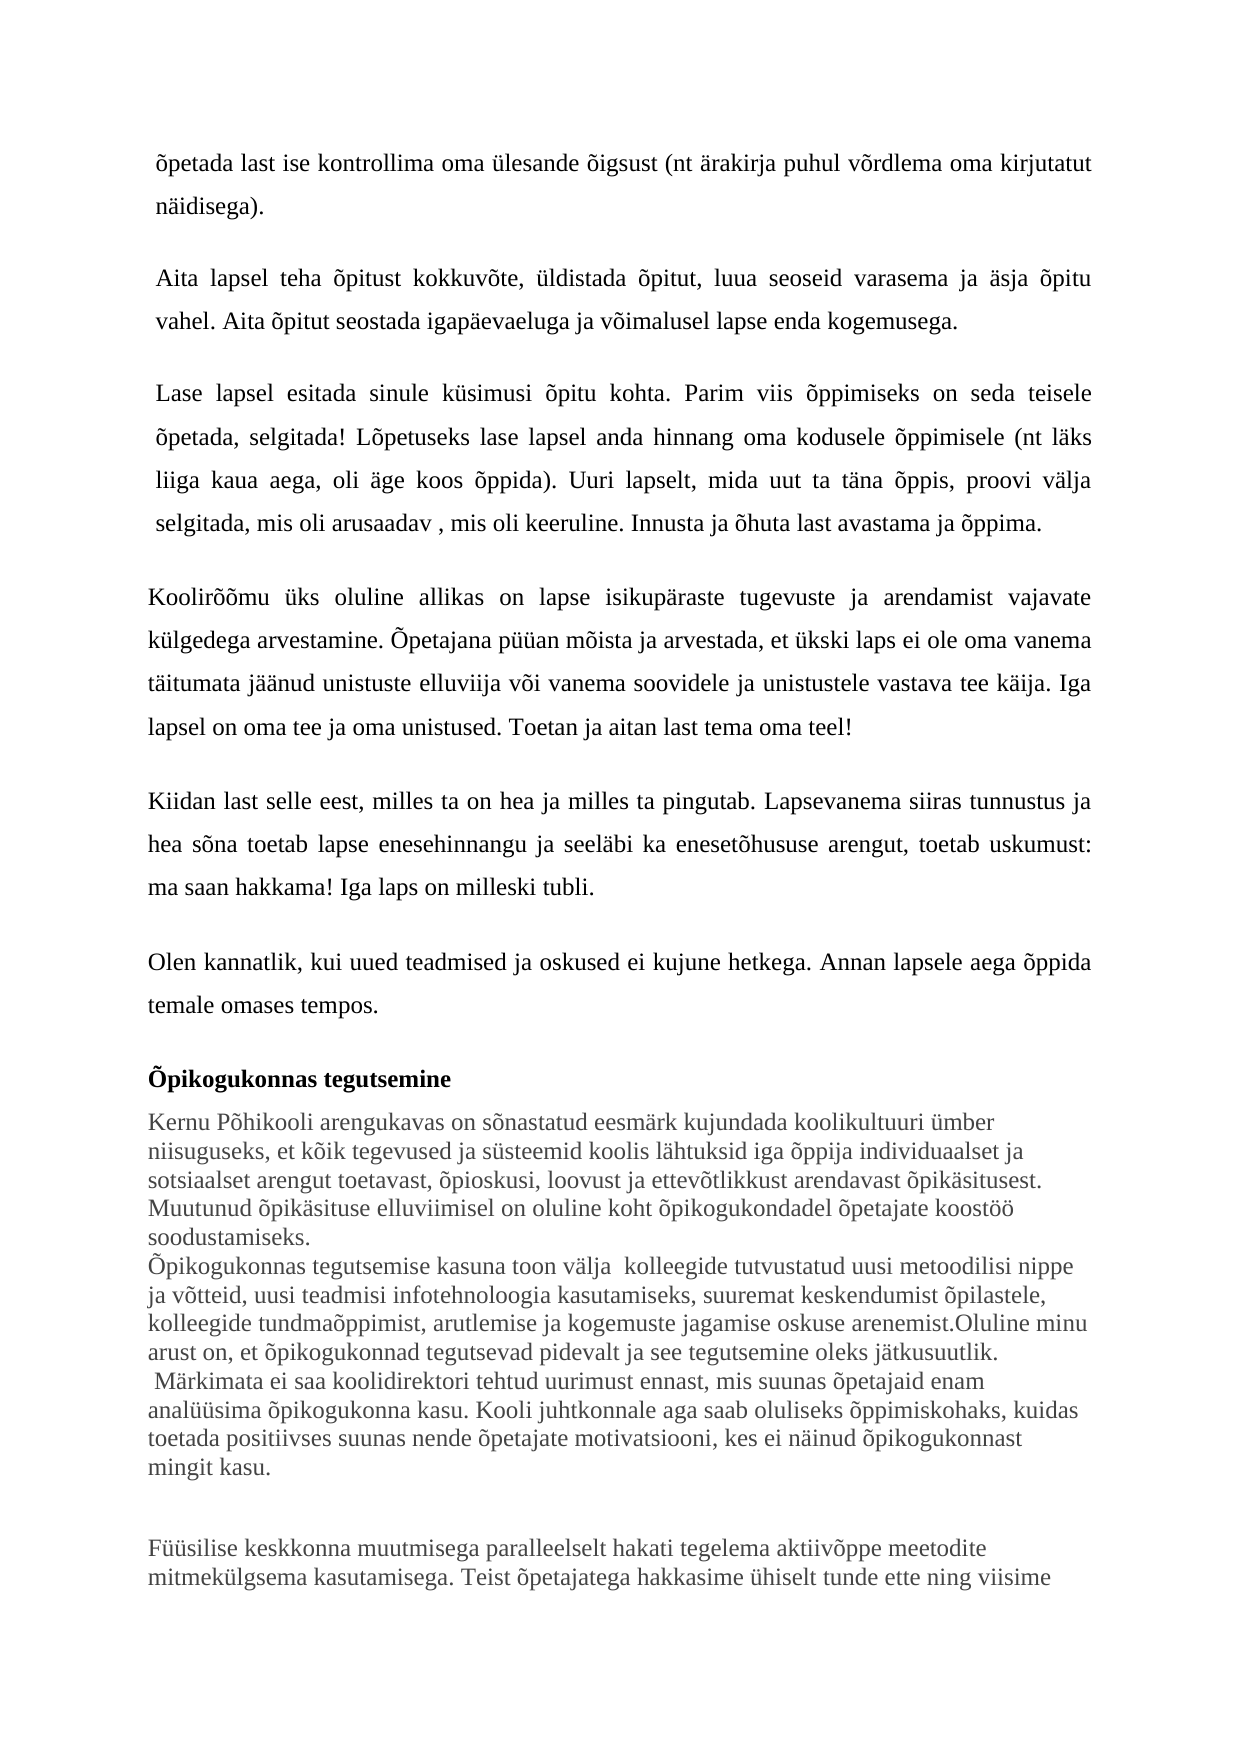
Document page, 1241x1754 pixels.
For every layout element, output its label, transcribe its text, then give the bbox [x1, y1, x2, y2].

text Kiidan last selle eest, milles ta on hea ja milles ta pingutab. Lapsevanema siiras tunnustus ja hea sõna toetab lapse enesehinnangu ja seeläbi ka enesetõhususe arengut, toetab uskumust: ma saan hakkama! Iga laps on milleski tubli. [148, 786, 1093, 901]
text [155, 148, 1093, 219]
text Olen kannatlik, kui uued teadmised ja oskused ei kujune hetkega. Annan lapsele aega õppida temale omases tempos. [148, 947, 1093, 1018]
text Aita lapsel teha õpitust kokkuvõte, üldistada õpitut, luua seoseid varasema ja äsja õpitu vahel. Aita õpitut seostada igapäevaeluga ja võimalusel lapse enda kogemusega. [155, 263, 1093, 335]
text Koolirõõmu üks oluline allikas on lapse isikupäraste tugevuste ja arendamist vajavate külgedega arvestamine. Õpetajana püüan mõista ja arvestada, et ükski laps ei ole oma vanema täitumata jäänud unistuste elluviija või vanema soovidele ja unistustele vastava tee käija. Iga lapsel on oma tee ja oma unistused. Toetan ja aitan last tema oma teel! [148, 582, 1093, 740]
text Kernu Põhikooli arengukavas on sõnastatud eesmärk kujundada koolikultuuri ümber niisuguseks, et kõik tegevused ja süsteemid koolis lähtuksid iga õppija individuaalset ja sotsiaalset arengut toetavast, õpioskusi, loovust ja ettevõtlikkust arendavast õpikäsitusest. Muutunud õpikäsituse elluviimisel on oluline koht õpikogukondadel õpetajate koostöö soodustamiseks. Õpikogukonnas tegutsemise kasuna toon välja kolleegide tutvustatud uusi metoodilisi nippe ja võtteid, uusi teadmisi infotehnoloogia kasutamiseks, suuremat keskendumist õpilastele, kolleegide tundmaõppimist, arutlemise ja kogemuste jagamise oskuse arenemist.Oluline minu arust on, et õpikogukonnad tegutsevad pidevalt ja see tegutsemine oleks jätkusuutlik. Märkimata ei saa koolidirektori tehtud uurimust ennast, mis suunas õpetajaid enam analüüsima õpikogukonna kasu. Kooli juhtkonnale aga saab oluliseks õppimiskohaks, kuidas toetada positiivses suunas nende õpetajate motivatsiooni, kes ei näinud õpikogukonnast mingit kasu. [148, 1107, 1093, 1481]
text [148, 1533, 1093, 1591]
text Õpikogukonnas tegutsemine [148, 1064, 1093, 1093]
text Lase lapsel esitada sinule küsimusi õpitu kohta. Parim viis õppimiseks on seda teisele õpetada, selgitada! Lõpetuseks lase lapsel anda hinnang oma kodusele õppimisele (nt läks liiga kaua aega, oli äge koos õppida). Uuri lapselt, mida uut ta täna õppis, proovi välja selgitada, mis oli arusaadav , mis oli keeruline. Innusta ja õhuta last avastama ja õppima. [155, 378, 1093, 537]
